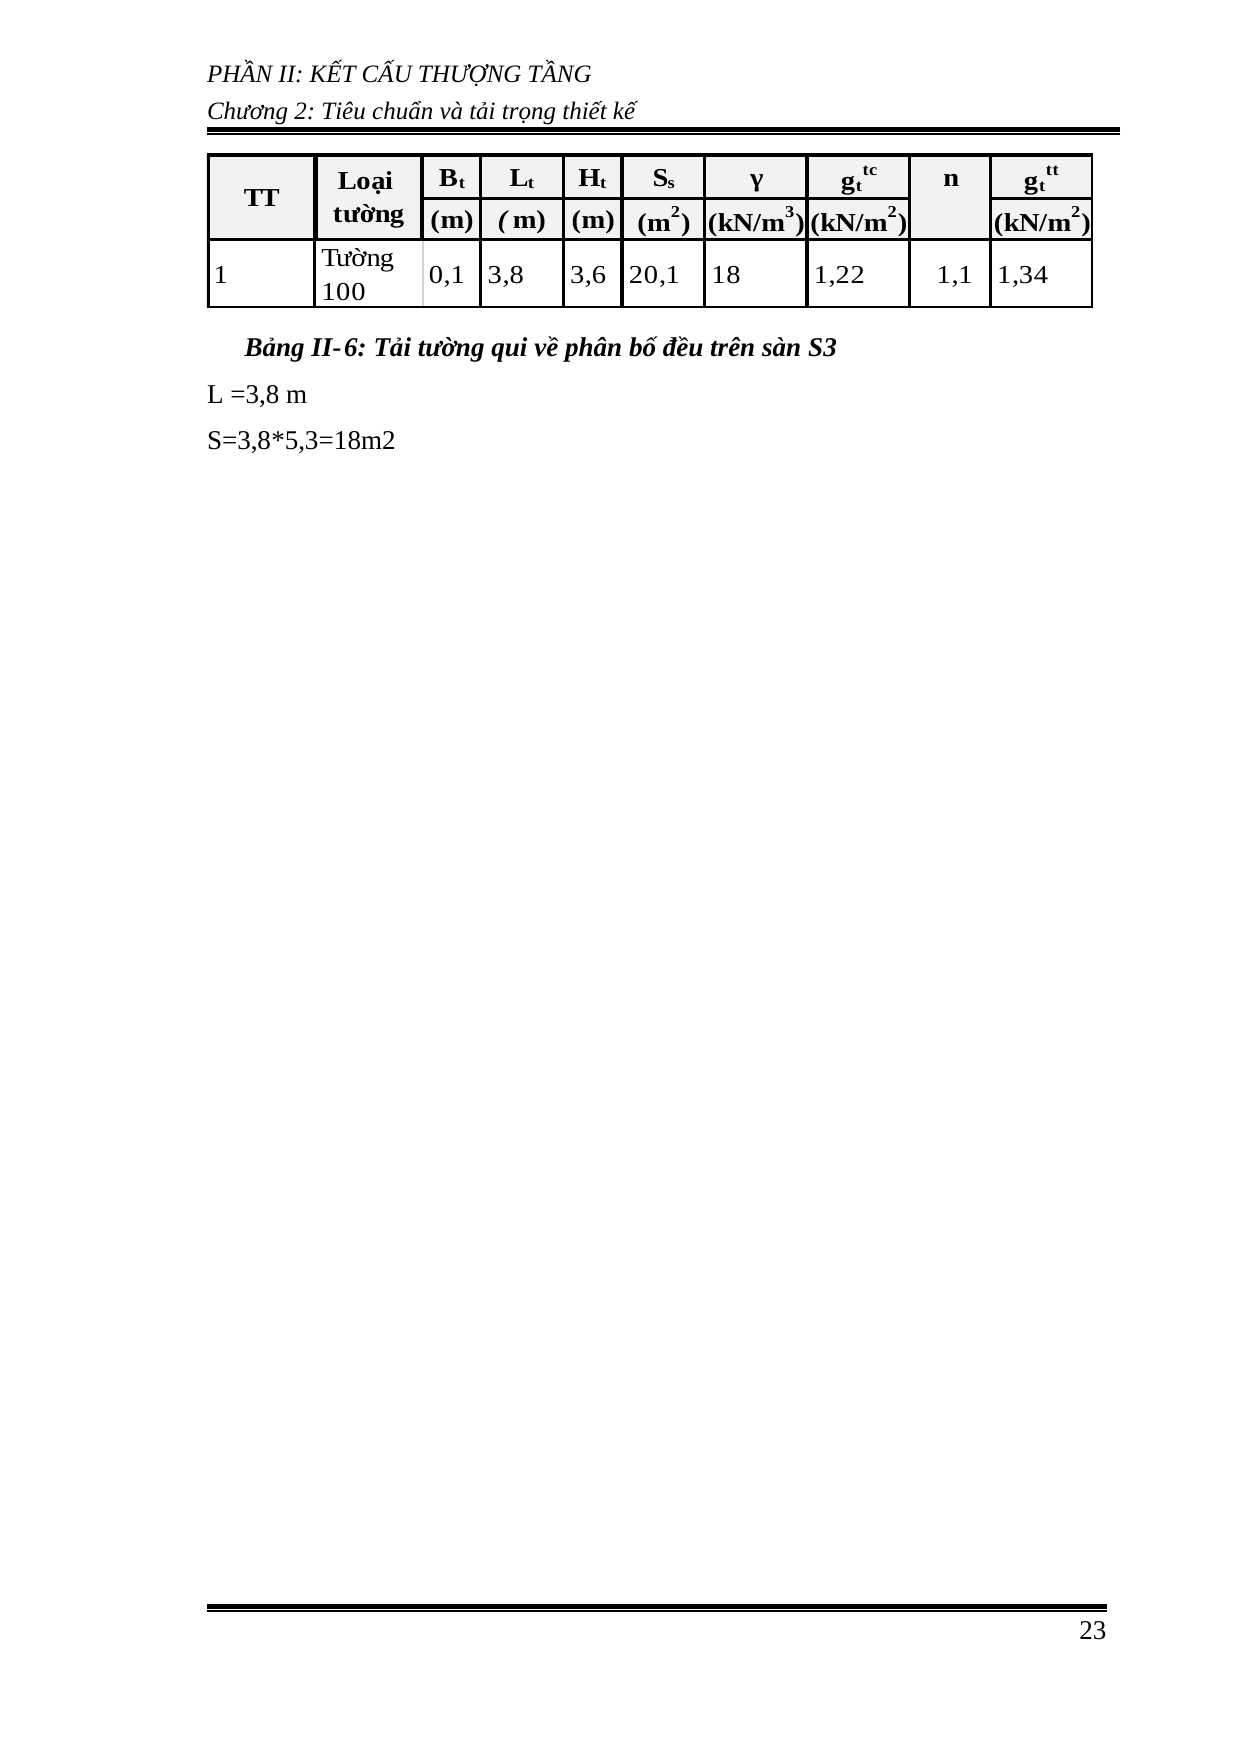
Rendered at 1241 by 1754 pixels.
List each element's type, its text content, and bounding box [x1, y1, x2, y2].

text S=3,8*5,3=18m2 [207, 424, 1122, 456]
text L =3,8 m [207, 378, 1122, 409]
text Bảng II-6: Tải tường qui về phân bố đều trên sàn S3 [244, 331, 1122, 362]
